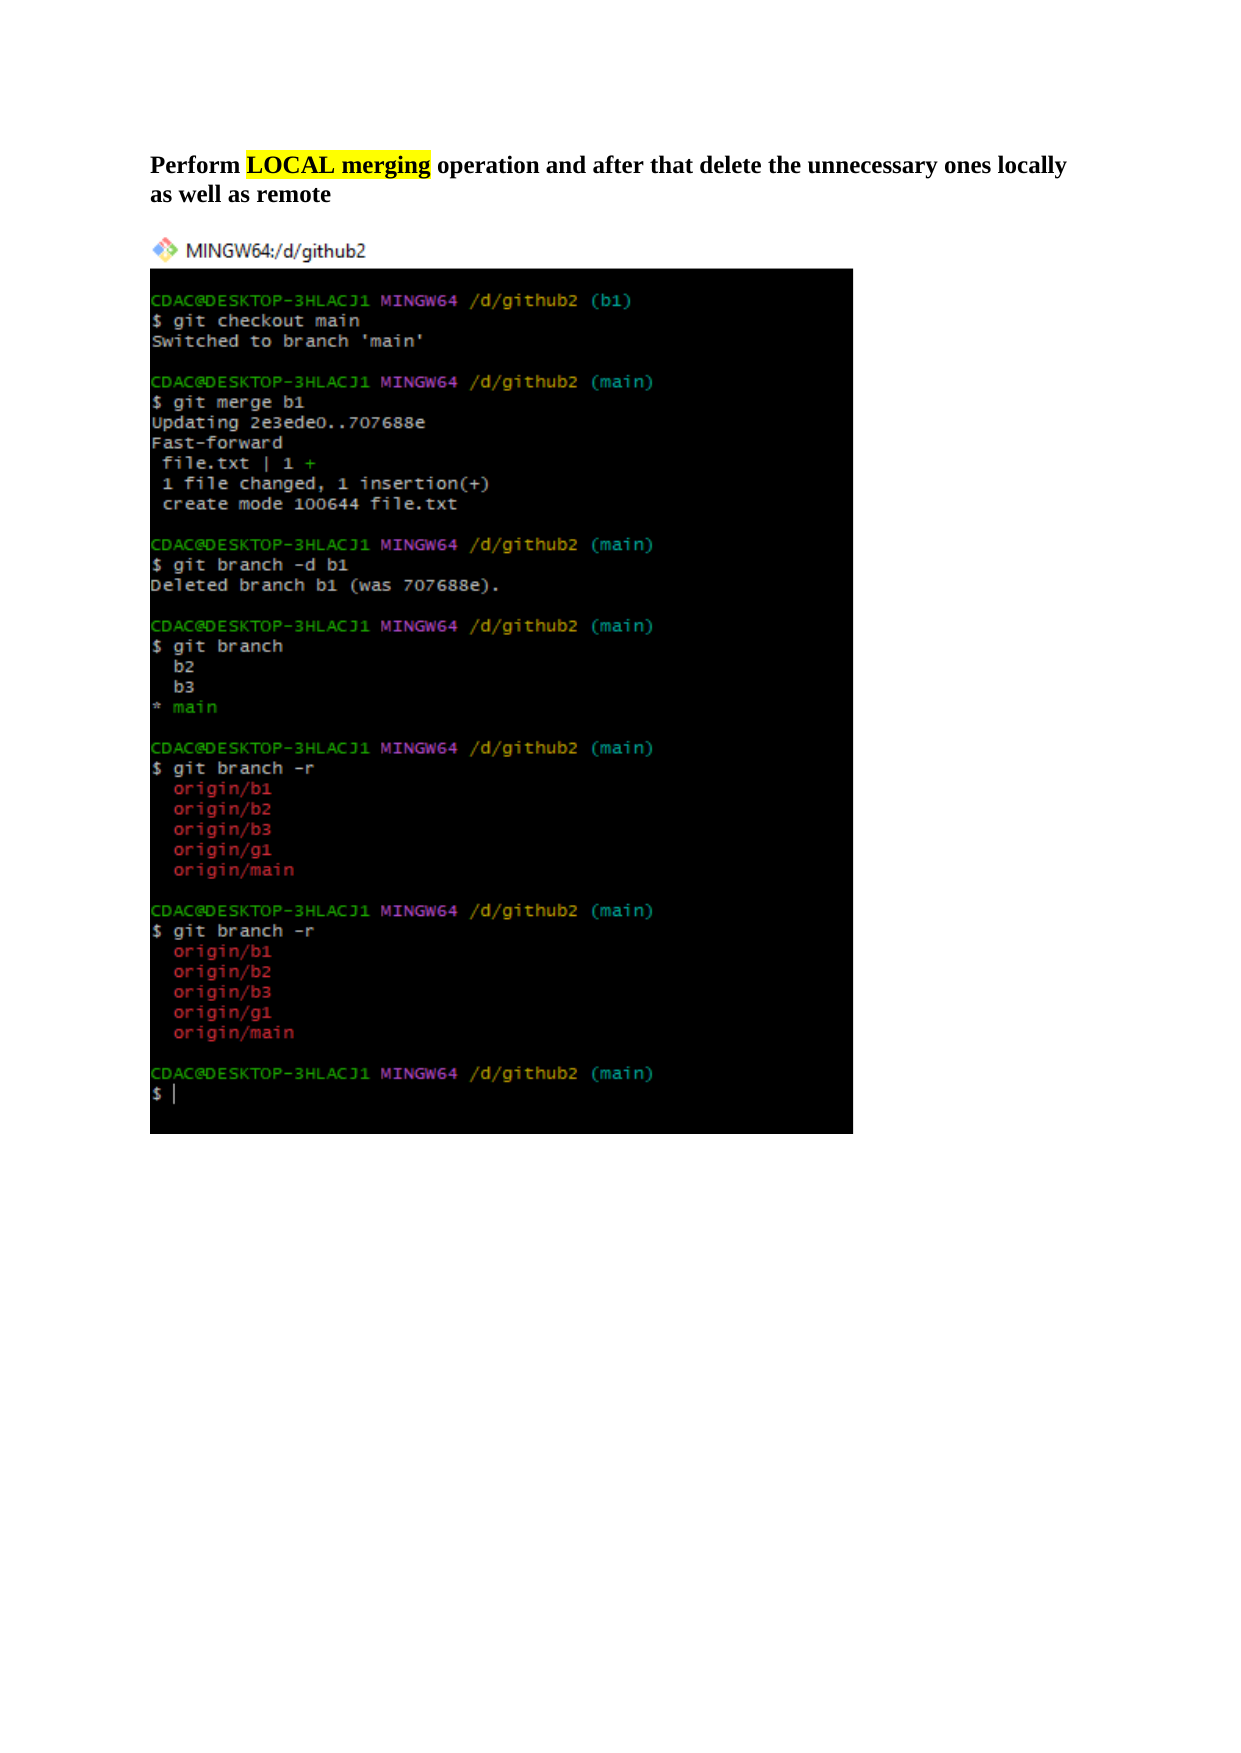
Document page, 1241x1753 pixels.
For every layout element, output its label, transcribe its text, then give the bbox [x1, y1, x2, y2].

picture [150, 236, 854, 1134]
text Perform LOCAL merging operation and after that delete the unnecessary ones locally as well as remote [150, 150, 1090, 207]
